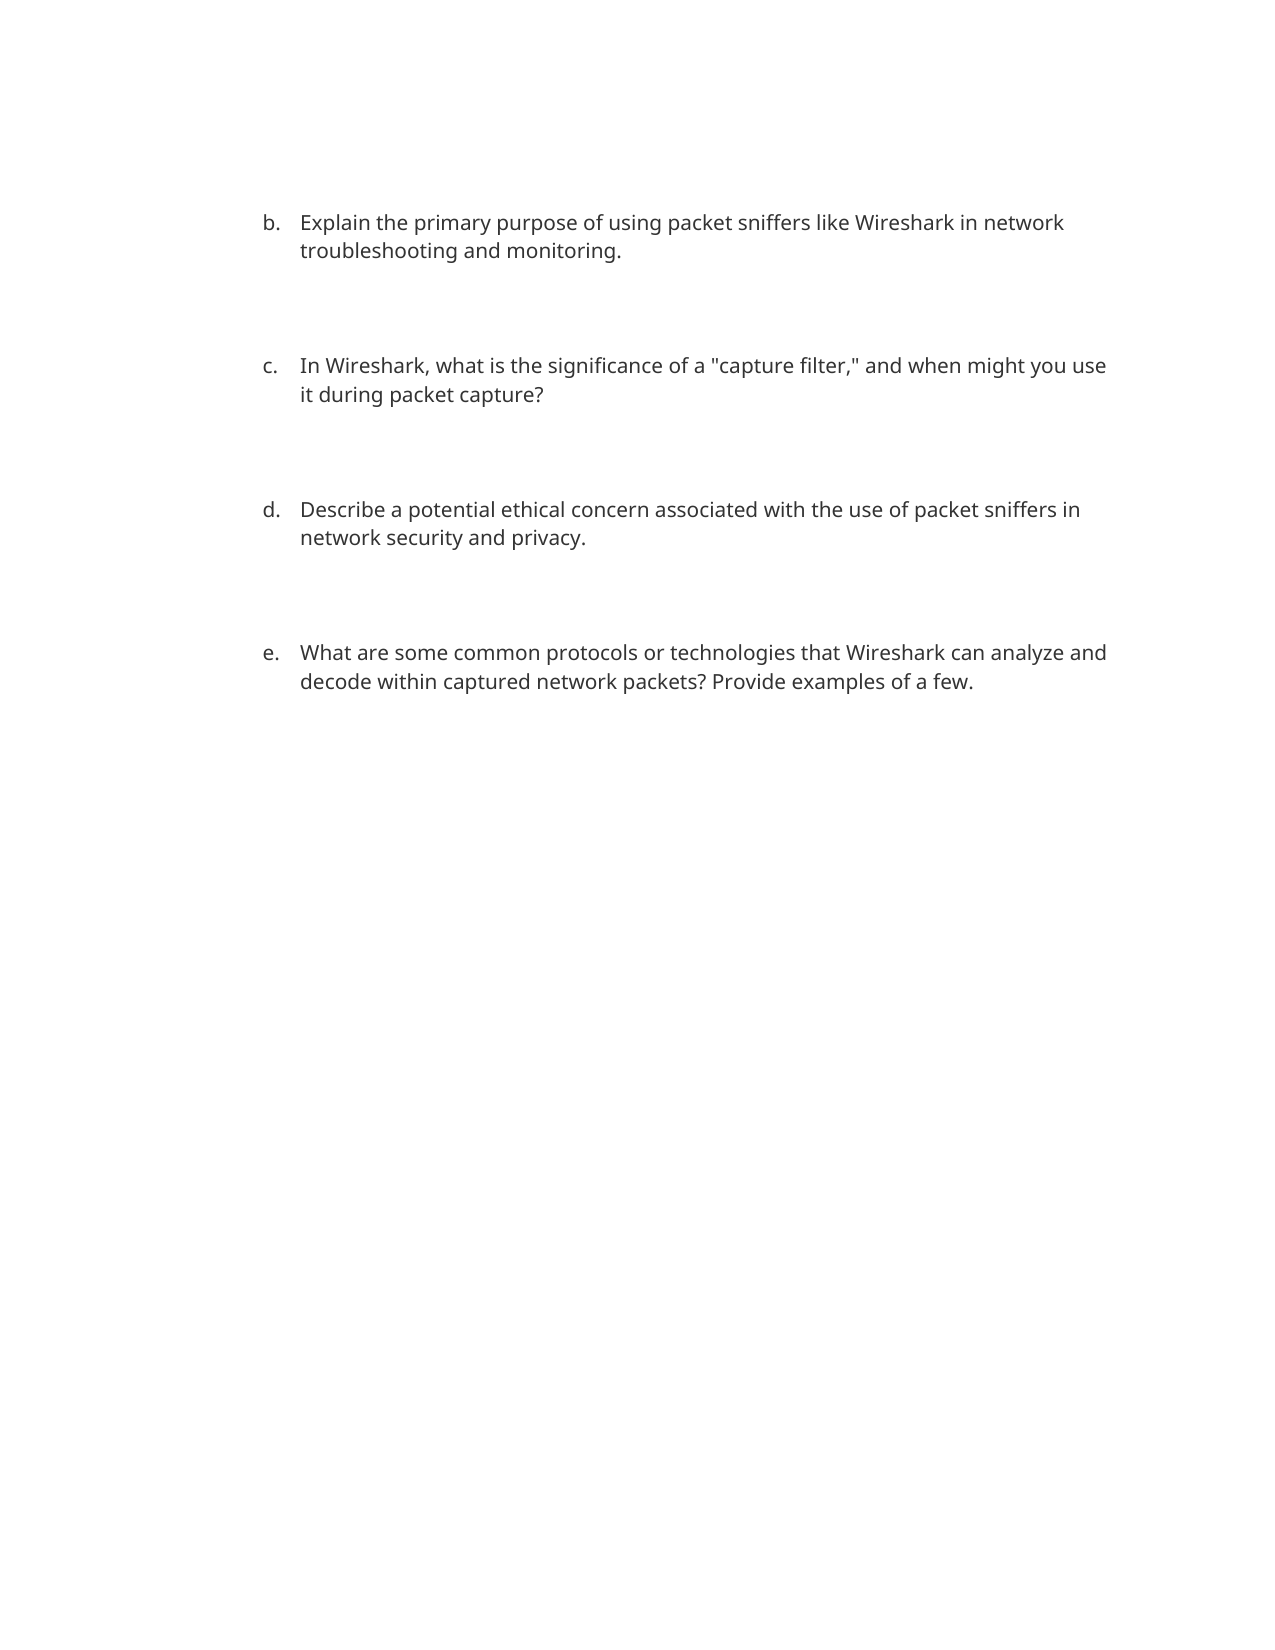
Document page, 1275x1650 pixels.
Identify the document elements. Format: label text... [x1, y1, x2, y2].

list What are some common protocols or technologies that Wireshark can analyze and decode within captured network packets? Provide examples of a few. [262, 638, 1125, 695]
list Explain the primary purpose of using packet sniffers like Wireshark in network troubleshooting and monitoring. [262, 208, 1125, 264]
list In Wireshark, what is the significance of a "capture filter," and when might you use it during packet capture? [262, 351, 1125, 408]
list Describe a potential ethical concern associated with the use of packet sniffers in network security and privacy. [262, 495, 1125, 552]
